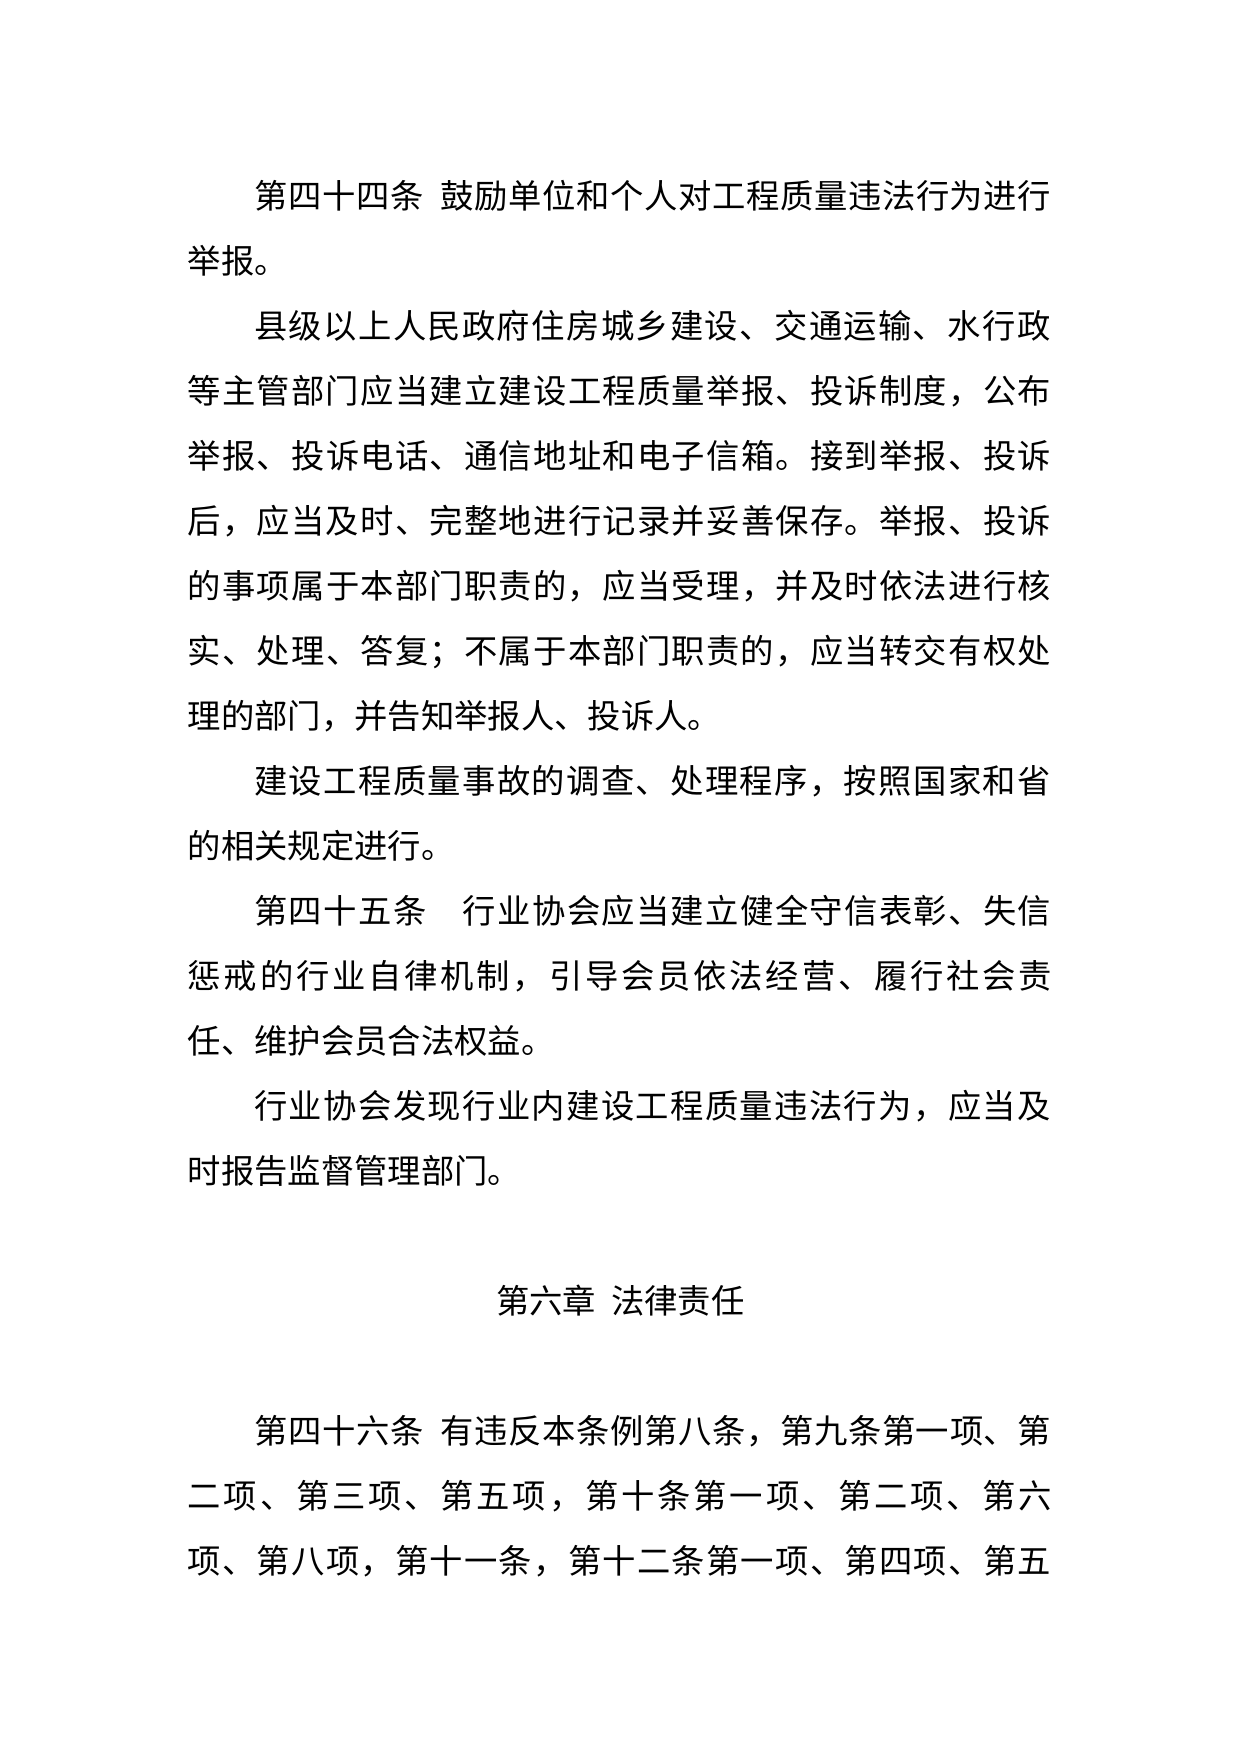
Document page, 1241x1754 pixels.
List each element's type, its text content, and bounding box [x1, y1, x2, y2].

text 县级以上人民政府住房城乡建设、交通运输、水行政等主管部门应当建立建设工程质量举报、投诉制度，公布举报、投诉电话、通信地址和电子信箱。接到举报、投诉后，应当及时、完整地进行记录并妥善保存。举报、投诉的事项属于本部门职责的，应当受理，并及时依法进行核实、处理、答复；不属于本部门职责的，应当转交有权处理的部门，并告知举报人、投诉人。 [187, 292, 1053, 747]
text 第四十五条 行业协会应当建立健全守信表彰、失信惩戒的行业自律机制，引导会员依法经营、履行社会责任、维护会员合法权益。 [187, 877, 1053, 1072]
text 第六章 法律责任 [187, 1267, 1053, 1332]
text 建设工程质量事故的调查、处理程序，按照国家和省的相关规定进行。 [187, 747, 1053, 877]
text 行业协会发现行业内建设工程质量违法行为，应当及时报告监督管理部门。 [187, 1072, 1053, 1202]
text 第四十四条 鼓励单位和个人对工程质量违法行为进行举报。 [187, 162, 1053, 292]
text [187, 1397, 1053, 1592]
